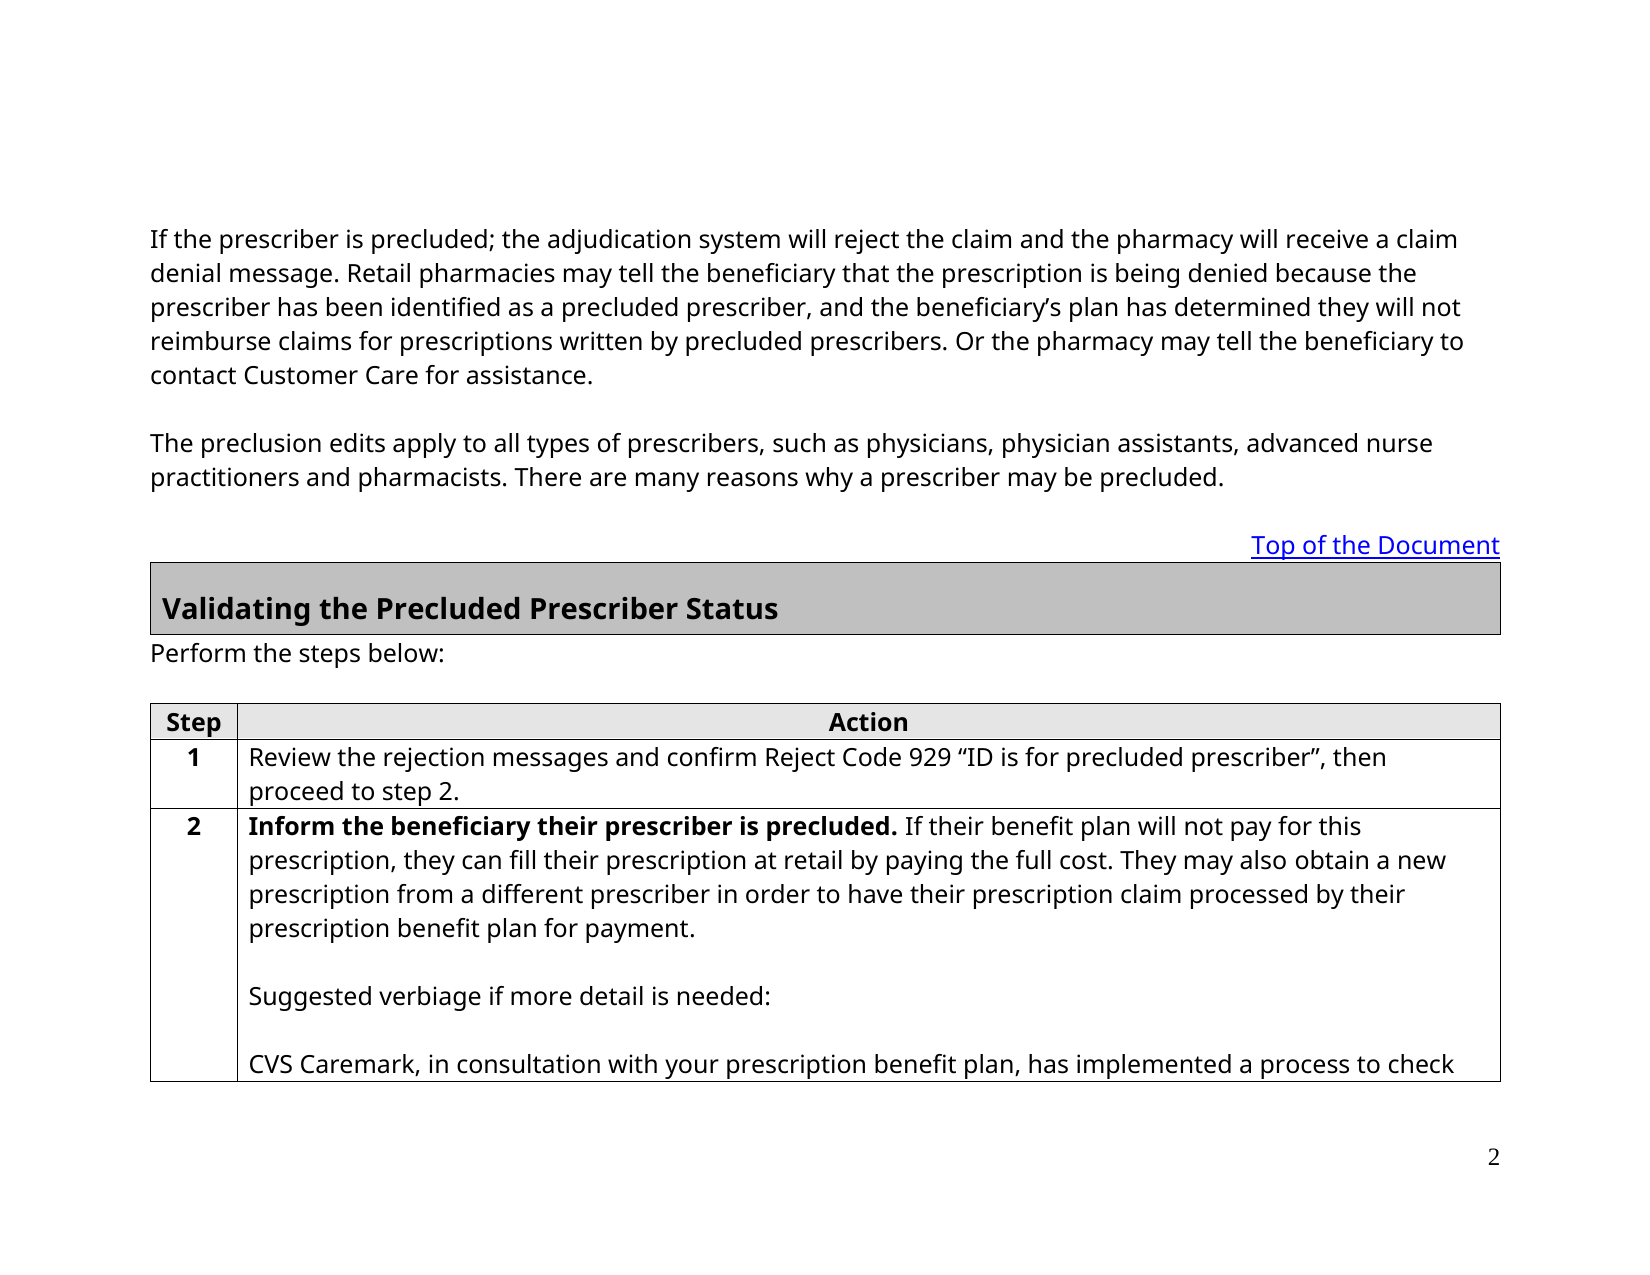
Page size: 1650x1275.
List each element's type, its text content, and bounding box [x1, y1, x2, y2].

table_header Action [238, 704, 1500, 738]
table_cell 2 [151, 809, 237, 1081]
text If the prescriber is precluded; the adjudication system will reject the claim and the pharmacy will receive a claim denial message. Retail pharmacies may tell the beneficiary that the prescription is being denied because the prescriber has been identified as a precluded prescriber, and the beneficiary’s plan has determined they will not reimburse claims for prescriptions written by precluded prescribers. Or the pharmacy may tell the beneficiary to contact Customer Care for assistance. [150, 222, 1500, 392]
text The preclusion edits apply to all types of prescribers, such as physicians, physician assistants, advanced nurse practitioners and pharmacists. There are many reasons why a prescriber may be precluded. [150, 426, 1500, 494]
text Perform the steps below: [150, 635, 1500, 669]
table_cell 1 [151, 740, 237, 808]
table_header Validating the Precluded Prescriber Status [151, 563, 1500, 634]
table_cell Review the rejection messages and confirm Reject Code 929 “ID is for precluded prescriber”, then proceed to step 2. [238, 740, 1500, 808]
text Top of the Document [150, 528, 1500, 562]
table_header Step [151, 704, 237, 738]
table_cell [238, 809, 1500, 1081]
